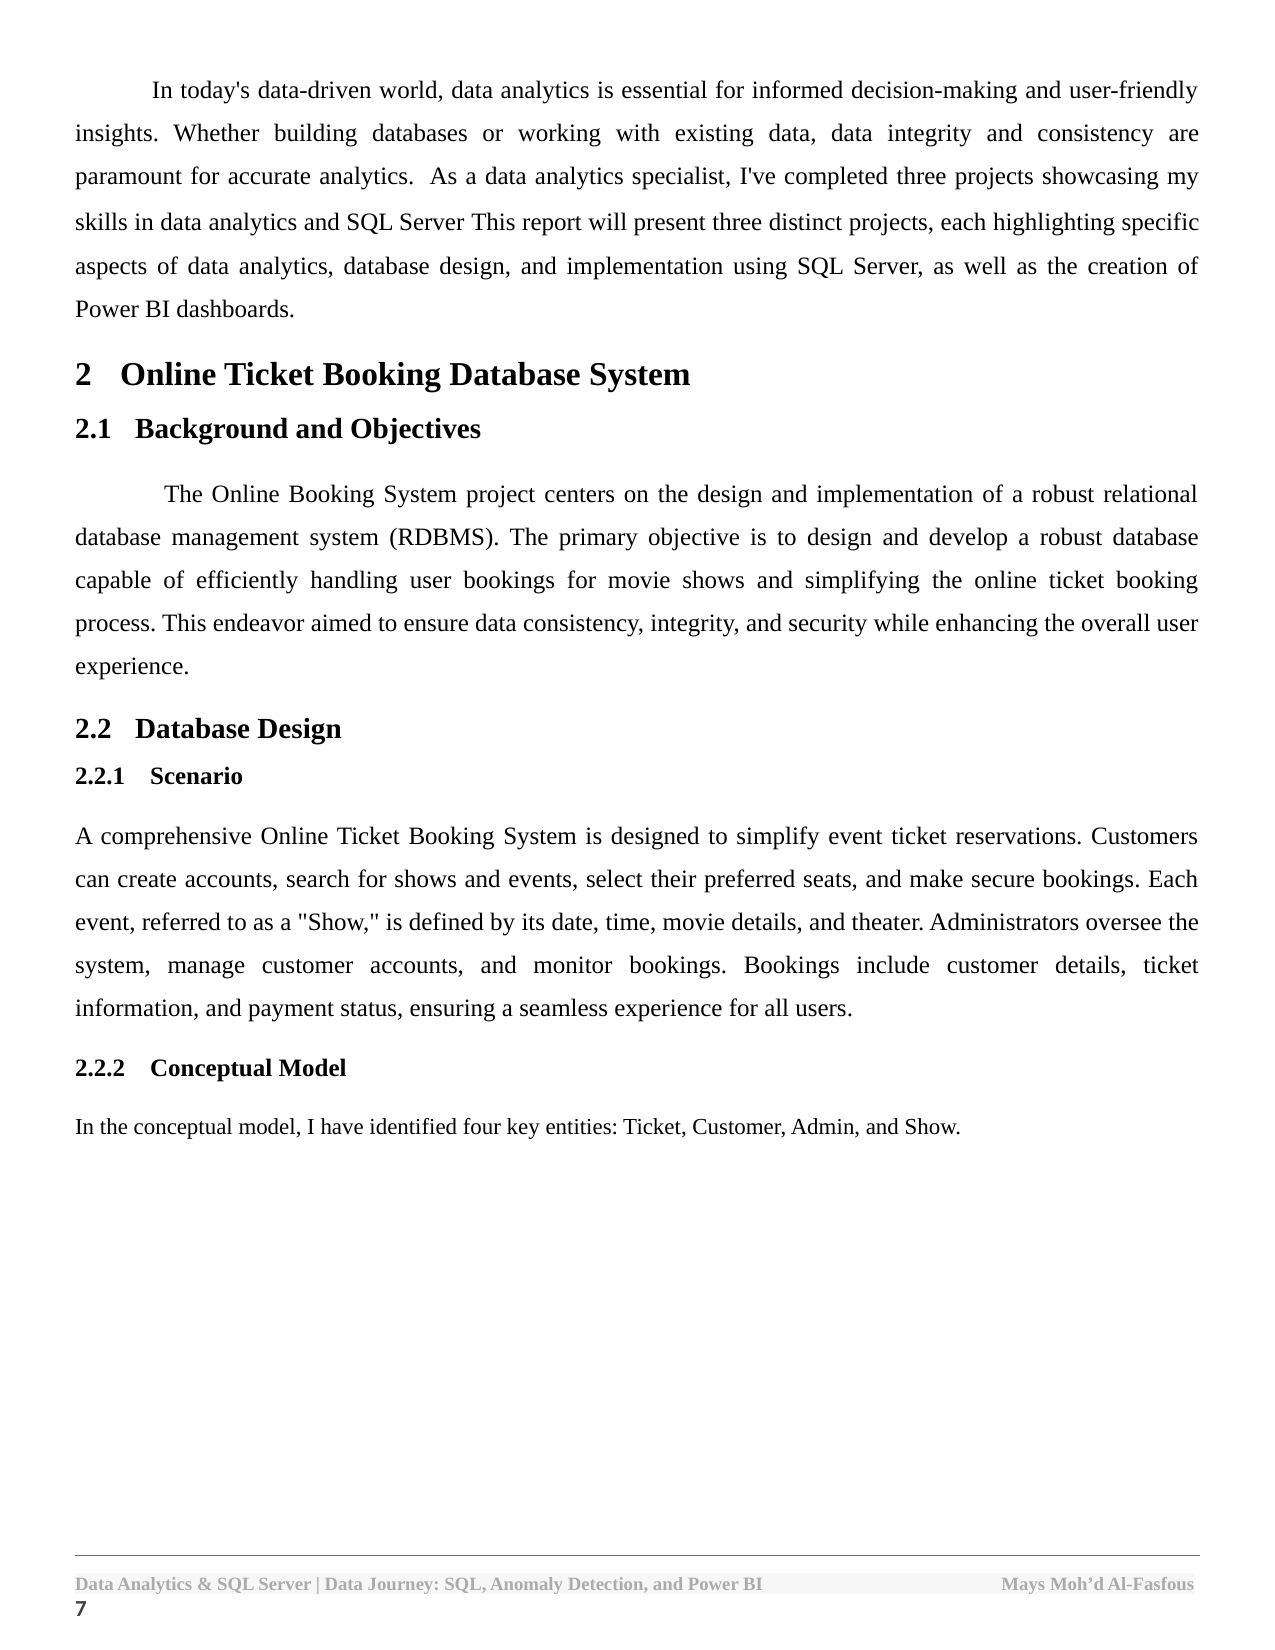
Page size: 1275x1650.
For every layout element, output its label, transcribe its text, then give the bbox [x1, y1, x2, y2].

list Conceptual Model [75, 1053, 1200, 1082]
text The Online Booking System project centers on the design and implementation of a robust relational database management system (RDBMS). The primary objective is to design and develop a robust database capable of efficiently handling user bookings for movie shows and simplifying the online ticket booking process. This endeavor aimed to ensure data consistency, integrity, and security while enhancing the overall user experience. [75, 479, 1200, 680]
text A comprehensive Online Ticket Booking System is designed to simplify event ticket reservations. Customers can create accounts, search for shows and events, select their preferred seats, and make secure bookings. Each event, referred to as a "Show," is defined by its date, time, movie details, and theater. Administrators oversee the system, manage customer accounts, and monitor bookings. Bookings include customer details, ticket information, and payment status, ensuring a seamless experience for all users. [75, 821, 1200, 1022]
list Database Design [75, 711, 1200, 744]
text In today's data-driven world, data analytics is essential for informed decision-making and user-friendly insights. Whether building databases or working with existing data, data integrity and consistency are paramount for accurate analytics. As a data analytics specialist, I've completed three projects showcasing my skills in data analytics and SQL Server This report will present three distinct projects, each highlighting specific aspects of data analytics, database design, and implementation using SQL Server, as well as the creation of Power BI dashboards. [75, 75, 1200, 323]
list Scenario [75, 761, 1200, 790]
list Background and Objectives [75, 412, 1200, 445]
list Online Ticket Booking Database System [75, 354, 1200, 392]
text In the conceptual model, I have identified four key entities: Ticket, Customer, Admin, and Show. [75, 1113, 1200, 1139]
